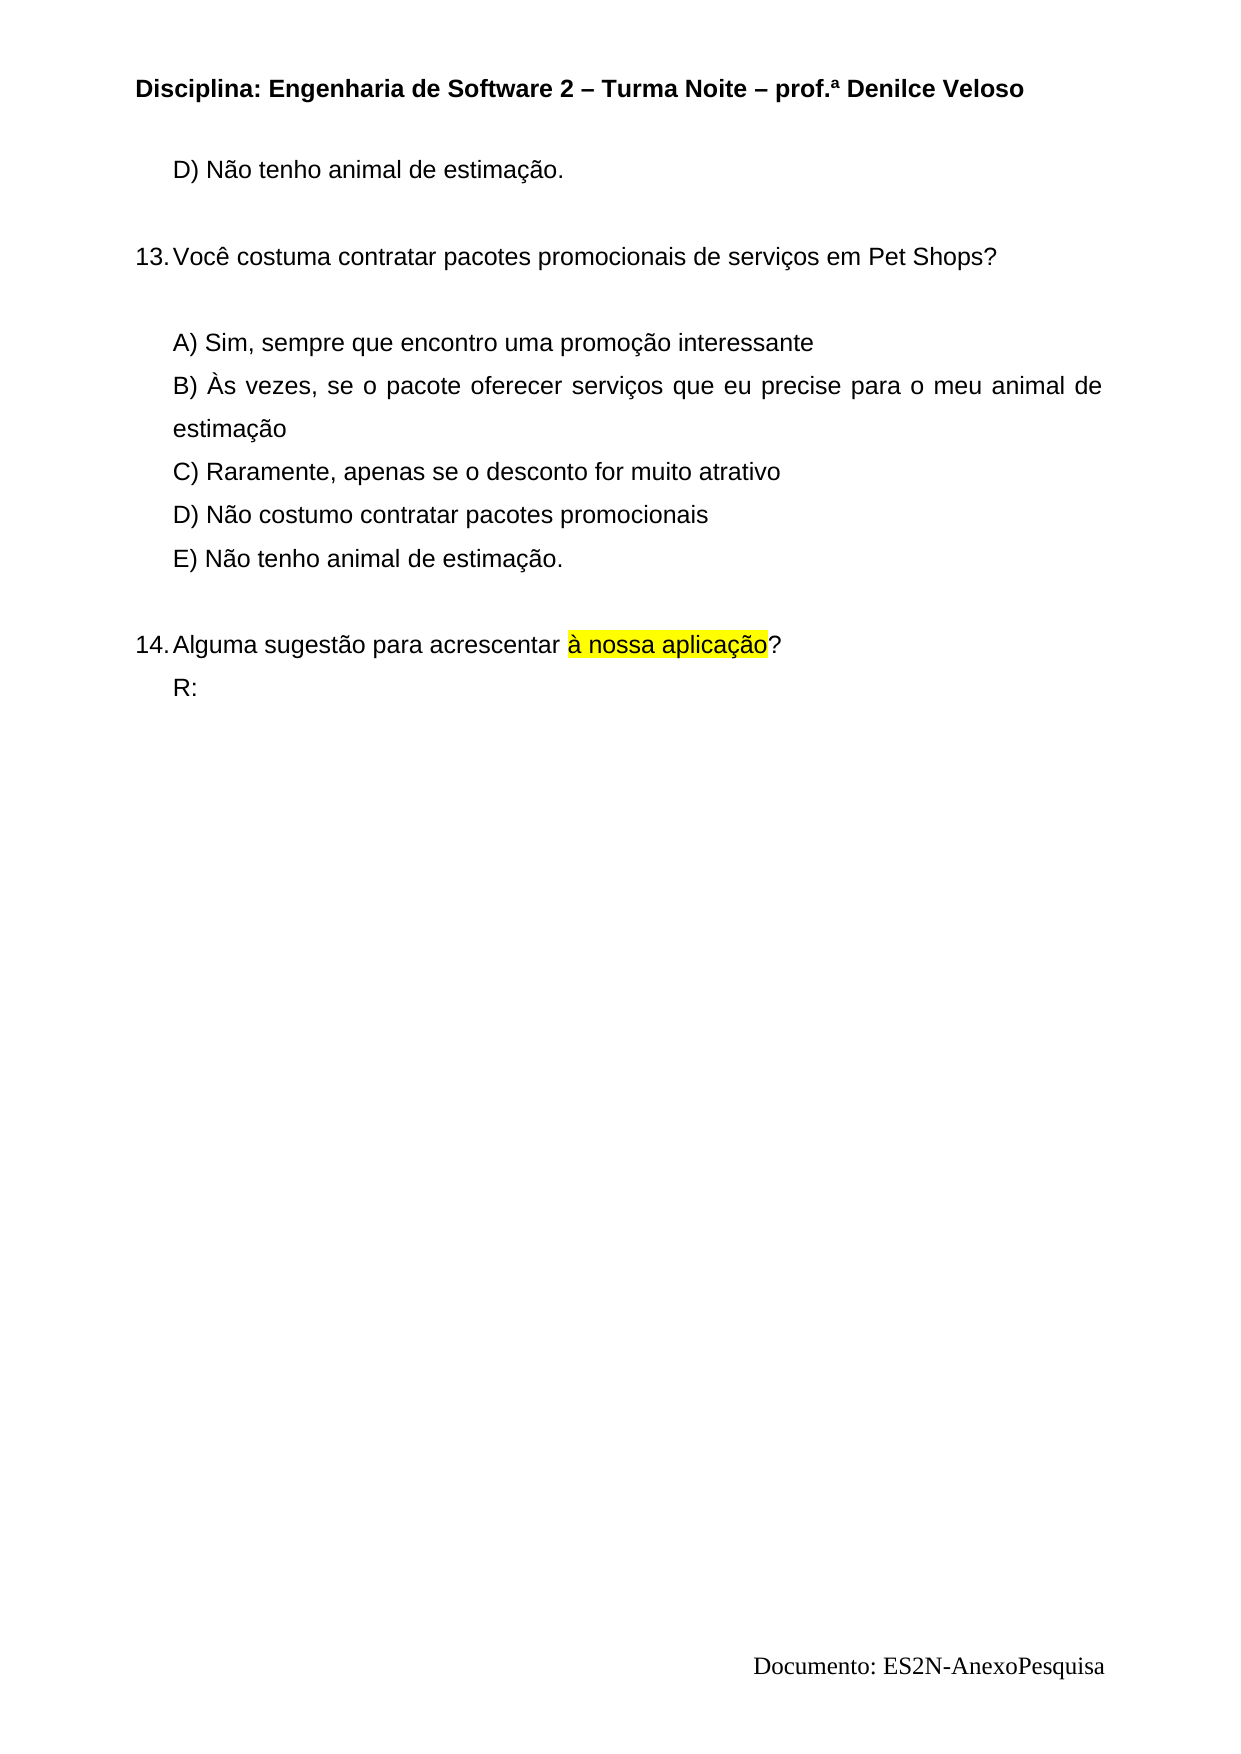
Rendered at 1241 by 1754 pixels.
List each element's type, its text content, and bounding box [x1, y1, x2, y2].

list Alguma sugestão para acrescentar à nossa aplicação? [135, 630, 568, 658]
text D) Não tenho animal de estimação. [173, 155, 1105, 184]
text E) Não tenho animal de estimação. [173, 543, 1105, 572]
list Você costuma contratar pacotes promocionais de serviços em Pet Shops? [135, 242, 1105, 270]
text D) Não costumo contratar pacotes promocionais [173, 500, 1105, 529]
list Alguma sugestão para acrescentar à nossa aplicação? [768, 630, 1105, 658]
text A) Sim, sempre que encontro uma promoção interessante [173, 328, 1105, 357]
list R: [173, 673, 1105, 702]
text B) Às vezes, se o pacote oferecer serviços que eu precise para o meu animal de estimação [173, 371, 1105, 443]
text C) Raramente, apenas se o desconto for muito atrativo [173, 457, 1105, 486]
